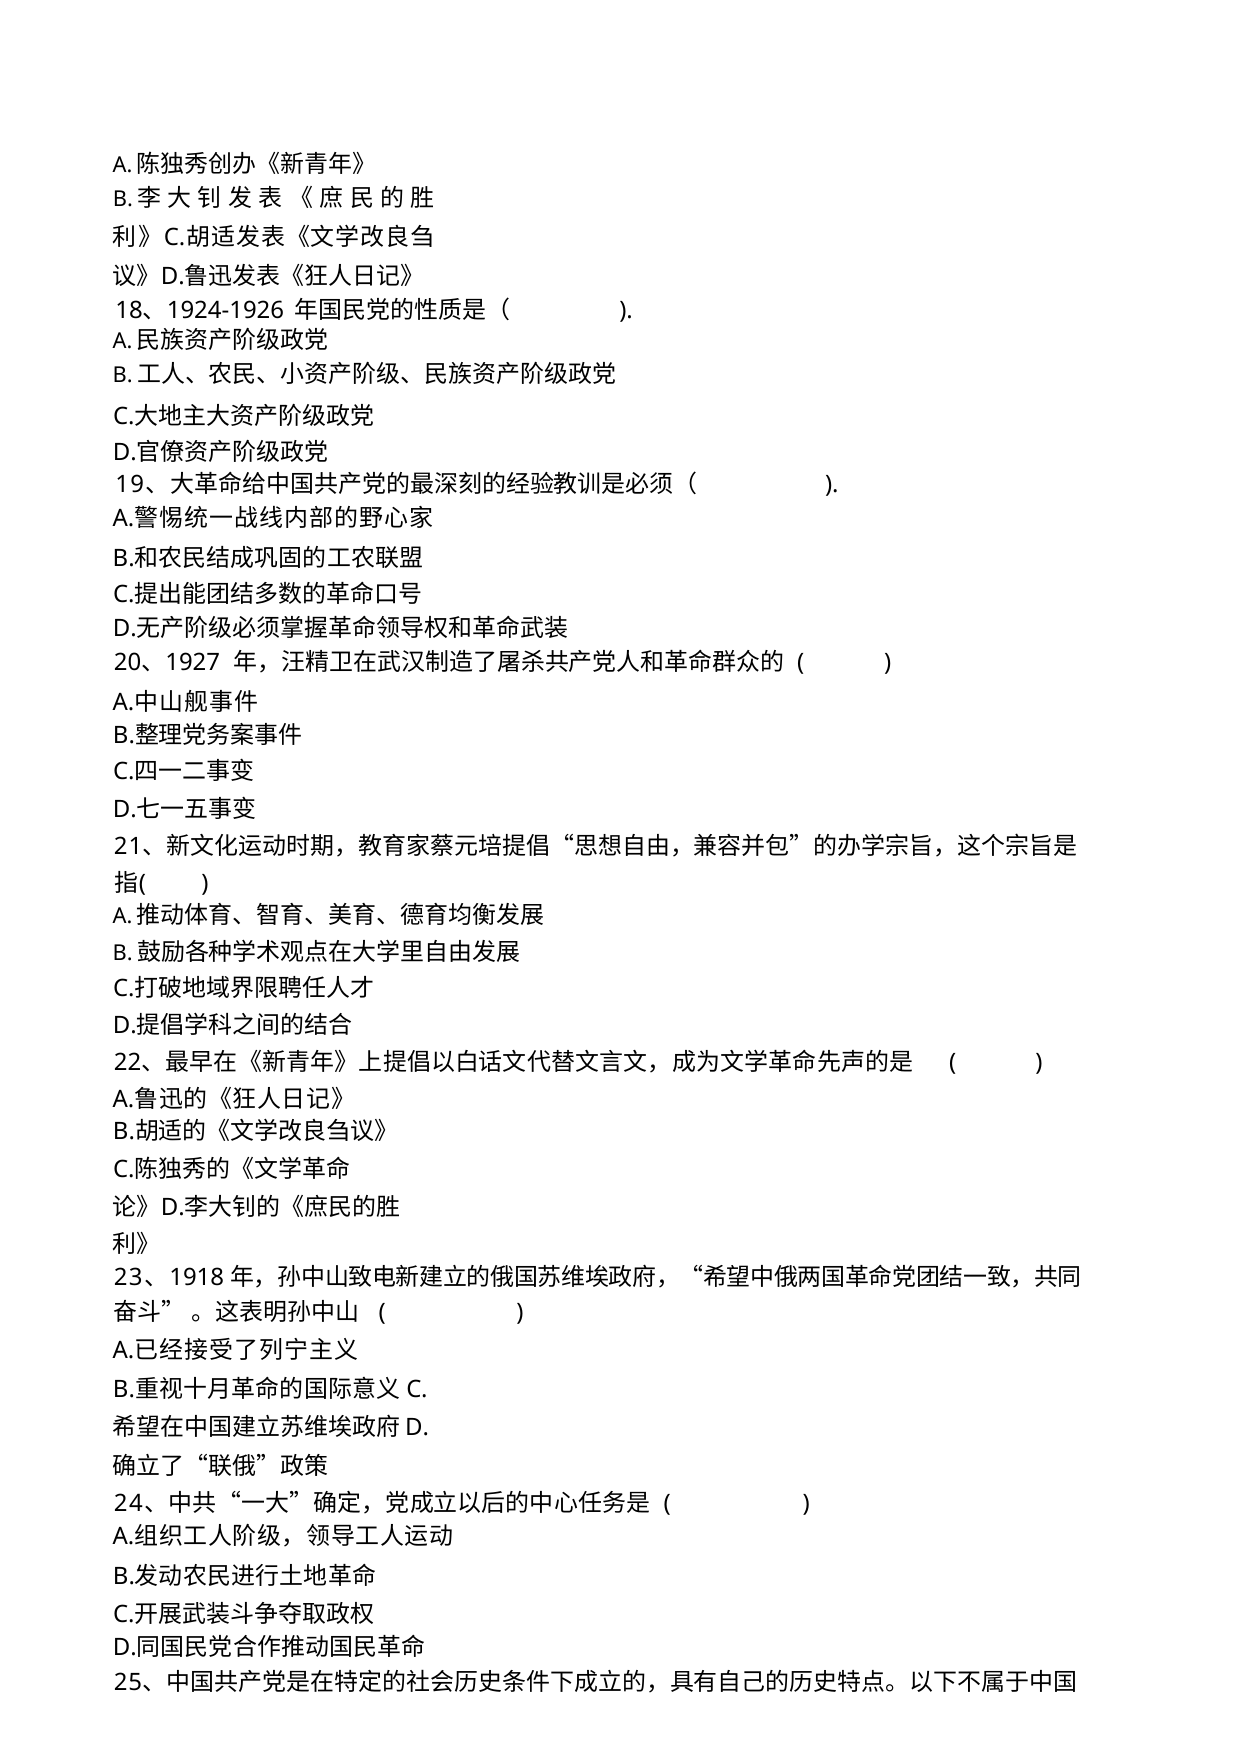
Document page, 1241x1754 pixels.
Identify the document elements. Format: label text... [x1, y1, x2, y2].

text 19、大革命给中国共产党的最深刻的经验教训是必须（ ). A.警惕统一战线内部的野心家 [112, 466, 849, 534]
text 24、中共“一大”确定，党成立以后的中心任务是 ( ) A.组织工人阶级，领导工人运动 [112, 1485, 814, 1551]
list 民族资产阶级政党 [112, 324, 1167, 355]
list 李大钊发表《庶民的胜利》C.胡适发表《文学改良刍议》D.鲁迅发表《狂人日记》 [113, 178, 435, 292]
list 工人、农民、小资产阶级、民族资产阶级政党C.大地主大资产阶级政党 [112, 355, 632, 431]
list 陈独秀创办《新青年》 [112, 148, 1167, 178]
text 奋斗” 。这表明孙中山 ( ) A.已经接受了列宁主义 [112, 1292, 528, 1366]
text D.提倡学科之间的结合 [113, 1006, 1167, 1041]
text 20、1927 年，汪精卫在武汉制造了屠杀共产党人和革命群众的 ( ) A.中山舰事件 [112, 643, 896, 717]
text B.和农民结成巩固的工农联盟C.提出能团结多数的革命口号 [112, 538, 434, 610]
list 鼓励各种学术观点在大学里自由发展C.打破地域界限聘任人才 [112, 932, 532, 1004]
text D.同国民党合作推动国民革命 [113, 1633, 1167, 1661]
text C.陈独秀的《文学革命论》D.李大钊的《庶民的胜利》 [113, 1150, 402, 1259]
text B.发动农民进行土地革命C.开展武装斗争夺取政权 [113, 1557, 384, 1629]
text C.四一二事变D.七一五事变 [113, 752, 259, 824]
text D.无产阶级必须掌握革命领导权和革命武装 [113, 612, 1167, 643]
text 23、1918 年，孙中山致电新建立的俄国苏维埃政府，“希望中俄两国革命党团结一致，共同 [114, 1262, 1167, 1291]
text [113, 1662, 1098, 1697]
text B.胡适的《文学改良刍议》 [113, 1117, 1167, 1145]
text B.整理党务案事件 [113, 723, 1167, 748]
list 推动体育、智育、美育、德育均衡发展 [112, 901, 1167, 929]
text 22、最早在《新青年》上提倡以白话文代替文言文，成为文学革命先声的是 ( ) A.鲁迅的《狂人日记》 [112, 1042, 1047, 1114]
text 18、1924-1926 年国民党的性质是（ ). [115, 296, 1167, 324]
text D.官僚资产阶级政党 [113, 439, 1167, 466]
text B.重视十月革命的国际意义 C.希望在中国建立苏维埃政府D.确立了“联俄”政策 [113, 1369, 434, 1481]
text 21、新文化运动时期，教育家蔡元培提倡“思想自由，兼容并包”的办学宗旨，这个宗旨是指( ) [114, 827, 1098, 898]
